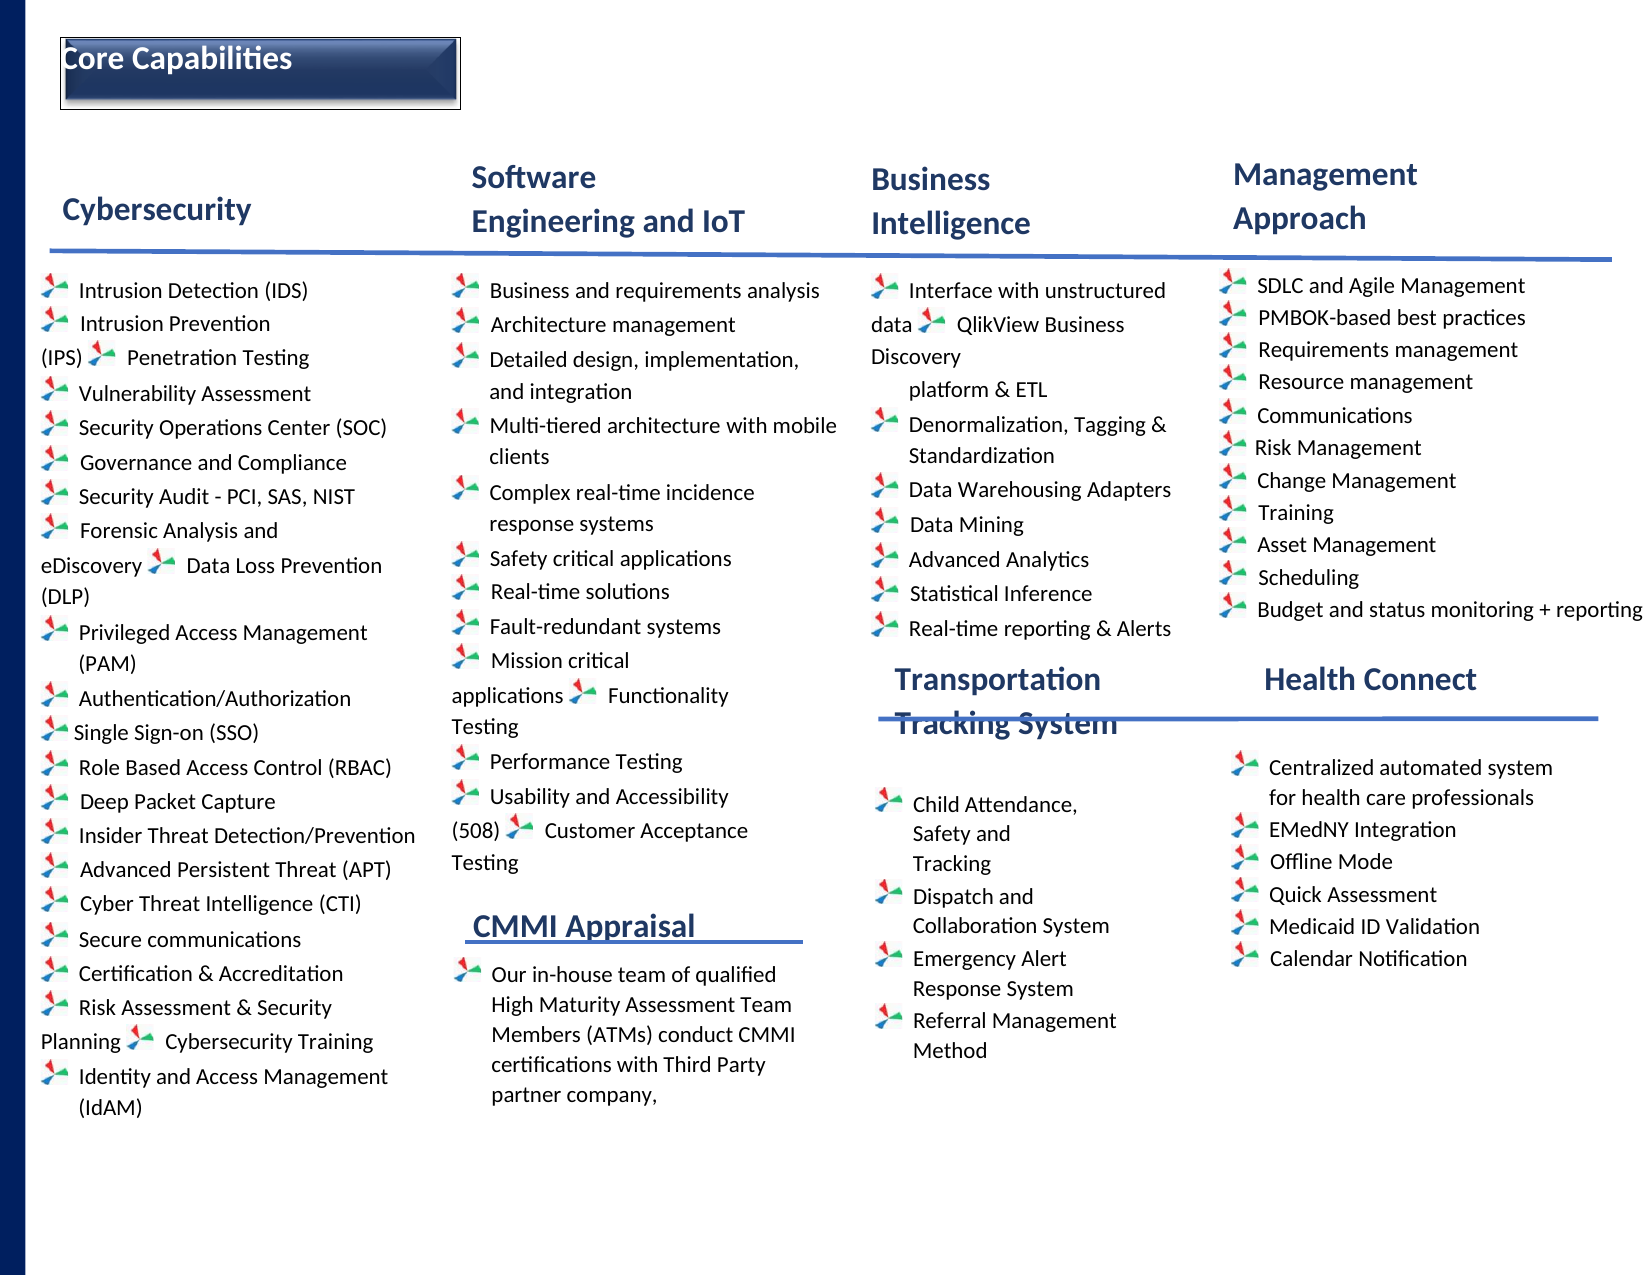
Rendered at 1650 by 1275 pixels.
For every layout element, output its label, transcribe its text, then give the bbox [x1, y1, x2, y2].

picture [451, 643, 479, 669]
picture [1231, 750, 1259, 776]
text Our in-house team of qualified High Maturity Assessment Team Members (ATMs) conduct CMMI certifications with Third Party partner company, [453, 957, 798, 1108]
picture [870, 407, 899, 432]
text Security Operations Center (SOC) Governance and Compliance [41, 411, 387, 476]
picture [870, 273, 899, 299]
picture [1218, 527, 1247, 553]
picture [40, 715, 69, 741]
picture [1218, 560, 1247, 585]
text Change Management Training [1219, 463, 1458, 526]
picture [1218, 332, 1247, 358]
text Fault-redundant systems Mission critical applications Functionality Testing [451, 609, 746, 740]
subtitle Management Approach [1233, 153, 1420, 237]
picture [451, 744, 479, 770]
picture [147, 548, 175, 574]
text Centralized automated system for health care professionals [1231, 750, 1556, 811]
picture [451, 273, 479, 298]
text Identity and Access Management (IdAM) [41, 1059, 390, 1121]
picture [874, 879, 903, 904]
picture [40, 818, 69, 844]
picture [40, 513, 69, 539]
picture [1231, 909, 1259, 935]
text Insider Threat Detection/Prevention Advanced Persistent Threat (APT) Cyber Threat Intelligence (CTI) [41, 819, 416, 917]
picture [1218, 592, 1247, 618]
picture [1218, 495, 1247, 521]
text Detailed design, implementation, and integration [451, 343, 799, 405]
picture [40, 1059, 69, 1085]
picture [870, 611, 899, 637]
picture [505, 813, 533, 839]
picture [451, 475, 479, 500]
text SDLC and Agile Management PMBOK-based best practices Requirements management Resource management [1219, 268, 1527, 396]
picture [40, 306, 69, 332]
picture [1218, 463, 1247, 489]
picture [40, 445, 69, 471]
picture [1231, 844, 1259, 870]
text Complex real-time incidence response systems [451, 475, 757, 537]
text Vulnerability Assessment [41, 376, 420, 407]
picture [870, 507, 899, 533]
picture [126, 1024, 154, 1050]
subtitle Software Engineering and IoT [471, 156, 757, 241]
text Secure communications [41, 922, 420, 953]
text Usability and Accessibility (508) Customer Acceptance Testing [451, 779, 782, 876]
picture [1218, 398, 1247, 424]
text Performance Testing [451, 744, 841, 775]
picture [451, 541, 479, 567]
picture [87, 340, 116, 366]
picture [61, 38, 460, 109]
picture [40, 479, 69, 505]
text Quick Assessment [1231, 877, 1650, 908]
text Communications Risk Management [1219, 398, 1438, 461]
text Referral Management Method [875, 1003, 1118, 1064]
picture [451, 574, 479, 600]
picture [40, 922, 69, 947]
picture [917, 307, 946, 333]
picture [870, 472, 899, 498]
text Security Audit - PCI, SAS, NIST Forensic Analysis and eDiscovery Data Loss Prevention (DLP) [41, 480, 383, 611]
text Role Based Access Control (RBAC) Deep Packet Capture [41, 750, 392, 815]
picture [40, 410, 69, 436]
text Risk Assessment & Security Planning Cybersecurity Training [41, 991, 417, 1055]
text Data Warehousing Adapters Data Mining [871, 473, 1172, 538]
picture [40, 615, 69, 641]
picture [451, 779, 479, 805]
picture [874, 941, 903, 967]
text Asset Management Scheduling [1219, 528, 1438, 591]
picture [1231, 941, 1259, 967]
picture [40, 681, 69, 707]
picture [40, 990, 69, 1016]
text Interface with unstructured data QlikView Business Discovery [871, 273, 1213, 370]
picture [451, 609, 479, 635]
text Business and requirements analysis Architecture management [451, 273, 820, 338]
text Authentication/Authorization Single Sign-on (SSO) [41, 681, 369, 746]
text Real-time reporting & Alerts [871, 611, 1212, 642]
text Advanced Analytics Statistical Inference [871, 542, 1093, 607]
picture [40, 750, 69, 776]
text Certification & Accreditation [41, 957, 420, 987]
picture [1231, 877, 1259, 902]
picture [1218, 430, 1247, 456]
picture [870, 576, 899, 602]
picture [1218, 300, 1247, 326]
text Safety critical applications Real-time solutions [451, 541, 732, 606]
text Child Attendance, Safety and Tracking [875, 787, 1094, 877]
picture [1218, 268, 1247, 294]
picture [453, 957, 482, 982]
text EMedNY Integration Offline Mode [1231, 812, 1458, 875]
subtitle Transportation Tracking System [894, 722, 1118, 743]
text Budget and status monitoring + reporting [1219, 593, 1650, 623]
subtitle Transportation Tracking System [894, 658, 1118, 716]
picture [568, 678, 597, 704]
picture [40, 273, 69, 298]
picture [870, 542, 899, 568]
subtitle Cybersecurity [62, 188, 420, 229]
text Emergency Alert Response System [875, 941, 1074, 1002]
picture [40, 784, 69, 810]
picture [451, 307, 479, 333]
text Dispatch and Collaboration System [875, 879, 1111, 939]
picture [40, 376, 69, 401]
text Intrusion Detection (IDS) Intrusion Prevention (IPS) Penetration Testing [41, 273, 317, 371]
picture [40, 886, 69, 912]
text Medicaid ID Validation Calendar Notification [1231, 909, 1481, 972]
picture [874, 1003, 903, 1029]
text Multi-tiered architecture with mobile clients [451, 409, 837, 471]
text Privileged Access Management (PAM) [41, 615, 369, 678]
picture [451, 342, 479, 368]
picture [451, 408, 479, 434]
text platform & ETL [908, 375, 1212, 403]
subtitle Health Connect [1264, 658, 1650, 698]
text CMMI Appraisal [465, 905, 841, 946]
picture [40, 956, 69, 982]
picture [1218, 364, 1247, 390]
picture [874, 787, 903, 812]
picture [40, 852, 69, 878]
subtitle Business Intelligence [871, 158, 1032, 243]
picture [1231, 812, 1259, 838]
text Denormalization, Tagging & Standardization [871, 407, 1167, 469]
